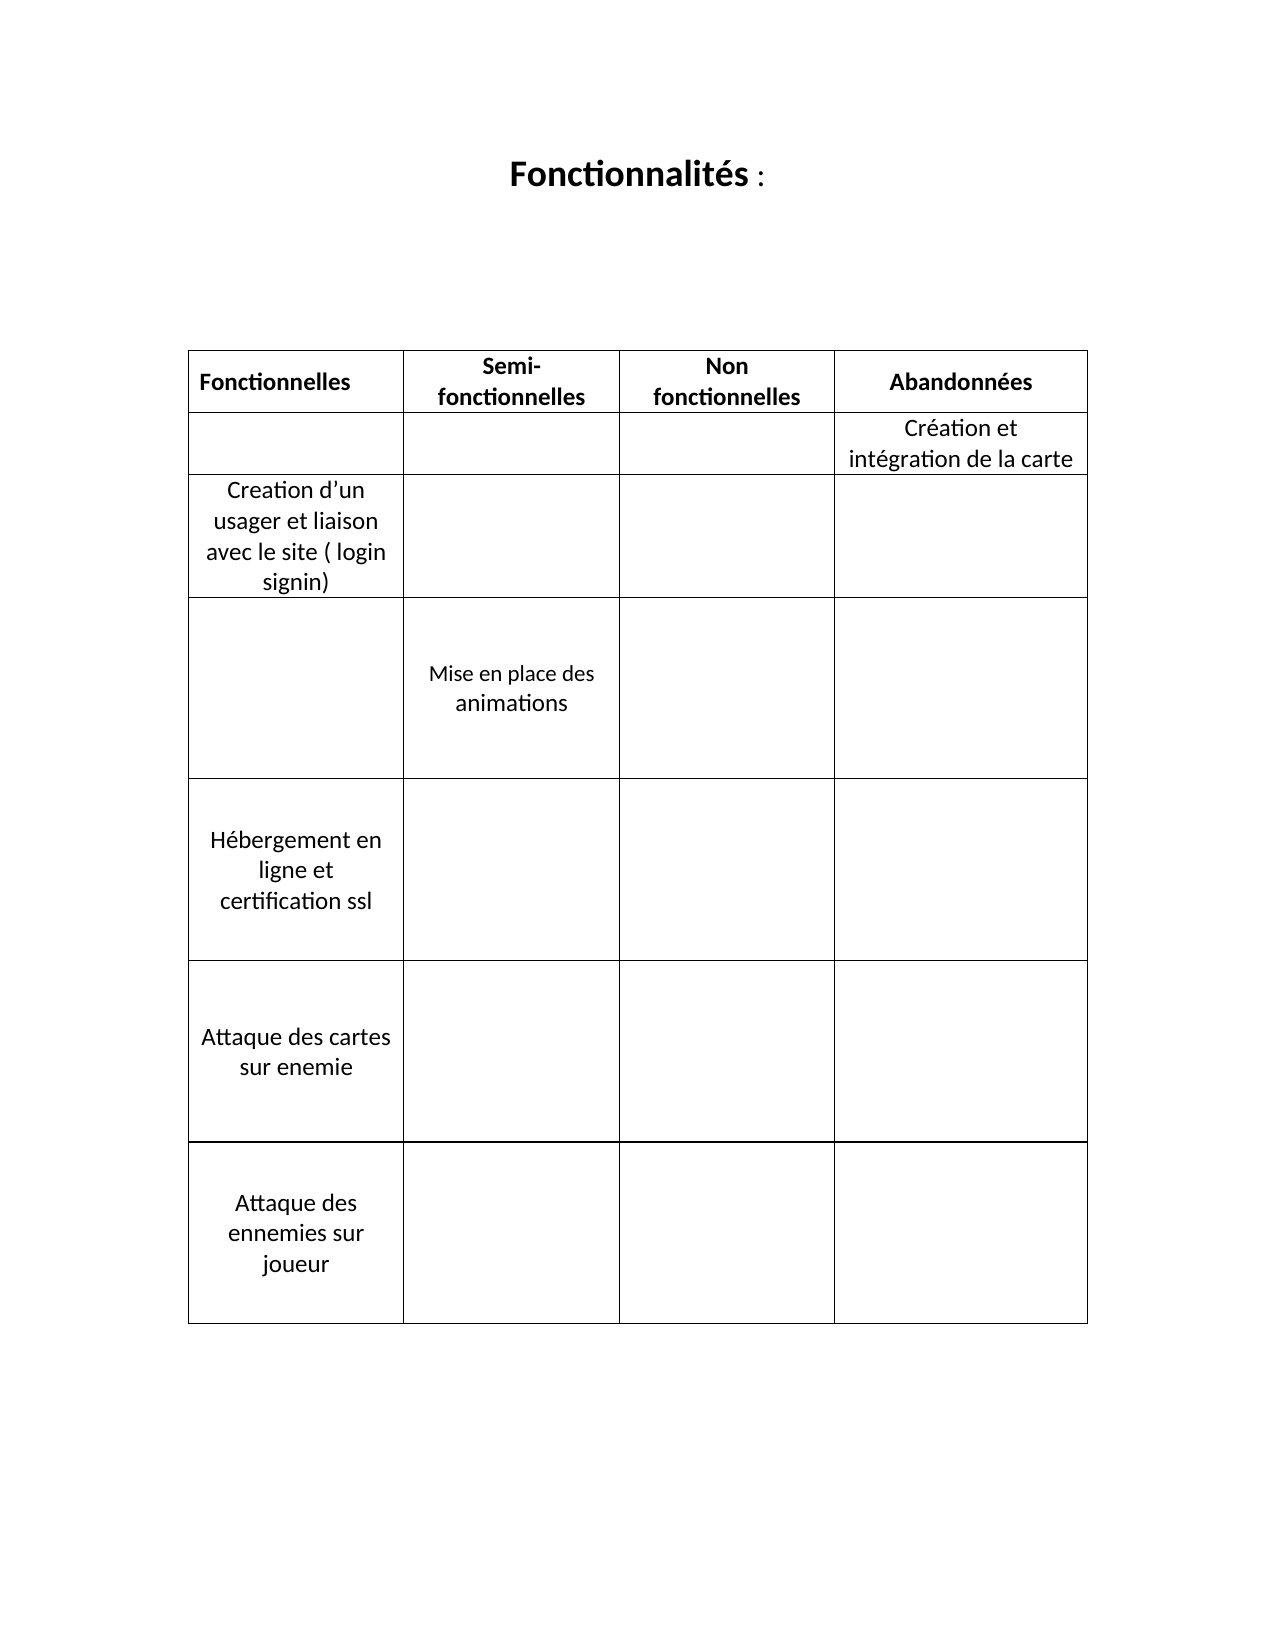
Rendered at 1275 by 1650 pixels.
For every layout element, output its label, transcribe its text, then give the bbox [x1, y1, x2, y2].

table_header Fonctionnelles [189, 351, 403, 412]
table_cell [404, 961, 619, 1141]
table_header Abandonnées [835, 351, 1087, 412]
table_cell [189, 598, 403, 778]
table_cell Creation d’un usager et liaison avec le site ( login signin) [189, 475, 403, 597]
table_header Semi-fonctionnelles [404, 351, 619, 412]
table_cell [620, 779, 834, 960]
table_cell [404, 475, 619, 597]
table_cell [835, 598, 1087, 778]
table_cell Hébergement en ligne et certification ssl [189, 779, 403, 960]
table_cell [835, 475, 1087, 597]
table_cell [835, 1143, 1087, 1323]
table_cell [404, 1143, 619, 1323]
table_cell [835, 779, 1087, 960]
table_cell Attaque des cartes sur enemie [189, 961, 403, 1141]
table_cell [620, 598, 834, 778]
table_cell [620, 475, 834, 597]
table_cell [404, 779, 619, 960]
table_cell Mise en place des animations [404, 598, 619, 778]
table_cell [620, 413, 834, 474]
table_cell [404, 413, 619, 474]
table_cell Création et intégration de la carte [835, 413, 1087, 474]
table_cell [620, 1143, 834, 1323]
table_cell [835, 961, 1087, 1141]
table_cell Attaque des ennemies sur joueur [189, 1143, 403, 1323]
text Fonctionnalités : [187, 150, 1087, 196]
table_header Non fonctionnelles [620, 351, 834, 412]
table_cell [189, 413, 403, 474]
table_cell [620, 961, 834, 1141]
